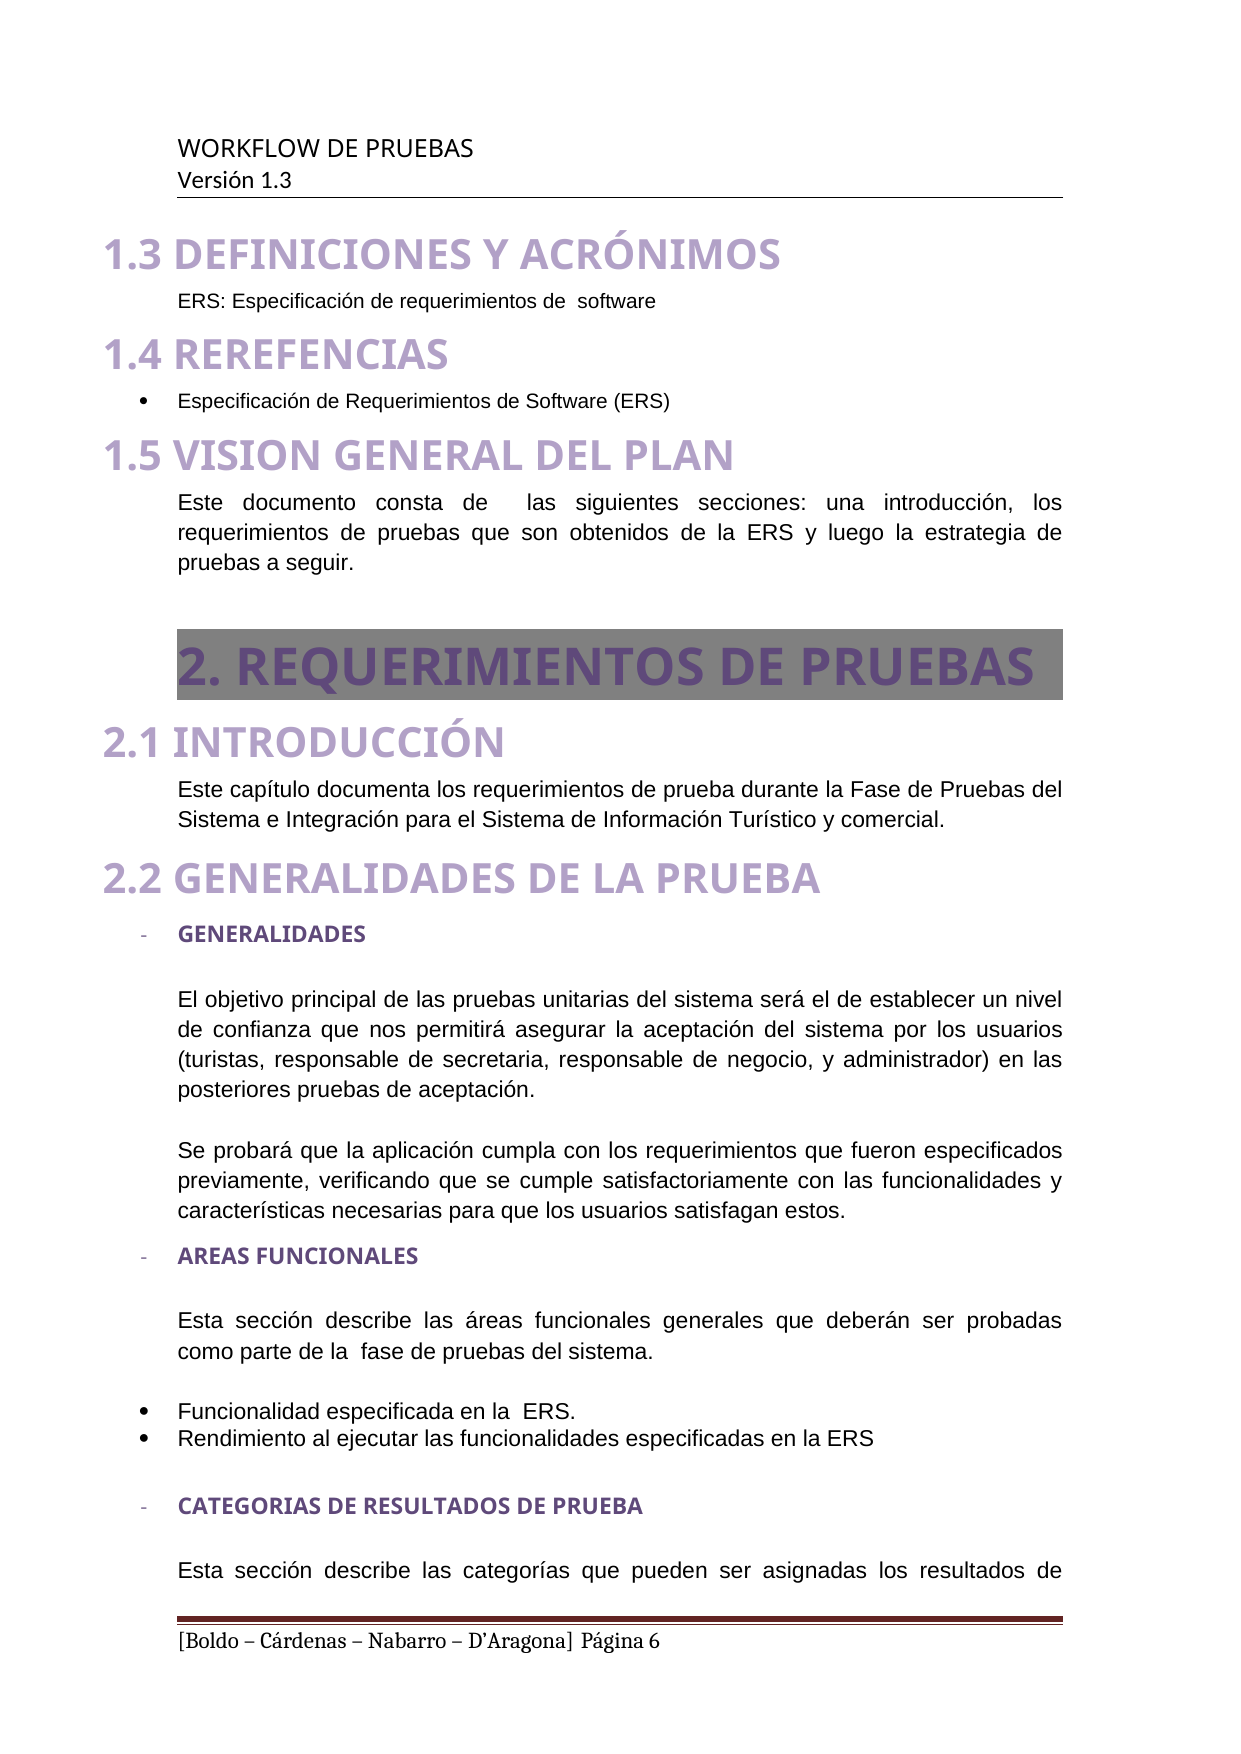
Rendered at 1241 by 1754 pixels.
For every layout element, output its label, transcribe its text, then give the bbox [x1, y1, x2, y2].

text Esta sección describe las áreas funcionales generales que deberán ser probadas como parte de la fase de pruebas del sistema. [177, 1307, 1063, 1364]
text Se probará que la aplicación cumpla con los requerimientos que fueron especificados previamente, verificando que se cumple satisfactoriamente con las funcionalidades y características necesarias para que los usuarios satisfagan estos. [177, 1137, 1063, 1223]
list Rendimiento al ejecutar las funcionalidades especificadas en la ERS [140, 1424, 1063, 1451]
list Especificación de Requerimientos de Software (ERS) [140, 388, 1063, 413]
subtitle CATEGORIAS DE RESULTADOS DE PRUEBA [140, 1490, 1063, 1521]
subtitle GENERALIDADES [140, 918, 1063, 949]
subtitle AREAS FUNCIONALES [140, 1240, 1063, 1271]
text Este capítulo documenta los requerimientos de prueba durante la Fase de Pruebas del Sistema e Integración para el Sistema de Información Turístico y comercial. [177, 776, 1063, 832]
subtitle 1.4 REREFENCIAS [102, 325, 1063, 382]
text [177, 1557, 1063, 1584]
text Este documento consta de las siguientes secciones: una introducción, los requerimientos de pruebas que son obtenidos de la ERS y luego la estrategia de pruebas a seguir. [177, 489, 1063, 575]
subtitle 2.2 GENERALIDADES DE LA PRUEBA [102, 849, 1063, 905]
subtitle 1.3 DEFINICIONES Y ACRÓNIMOS [102, 224, 1063, 281]
list Funcionalidad especificada en la ERS. [140, 1398, 1063, 1424]
text ERS: Especificación de requerimientos de software [177, 288, 1063, 313]
text El objetivo principal de las pruebas unitarias del sistema será el de establecer un nivel de confianza que nos permitirá asegurar la aceptación del sistema por los usuarios (turistas, responsable de secretaria, responsable de negocio, y administrador) en las posteriores pruebas de aceptación. [177, 986, 1063, 1103]
subtitle 2.1 INTRODUCCIÓN [102, 713, 1063, 769]
subtitle 1.5 VISION GENERAL DEL PLAN [102, 426, 1063, 482]
text 2. REQUERIMIENTOS DE PRUEBAS [177, 629, 1063, 700]
